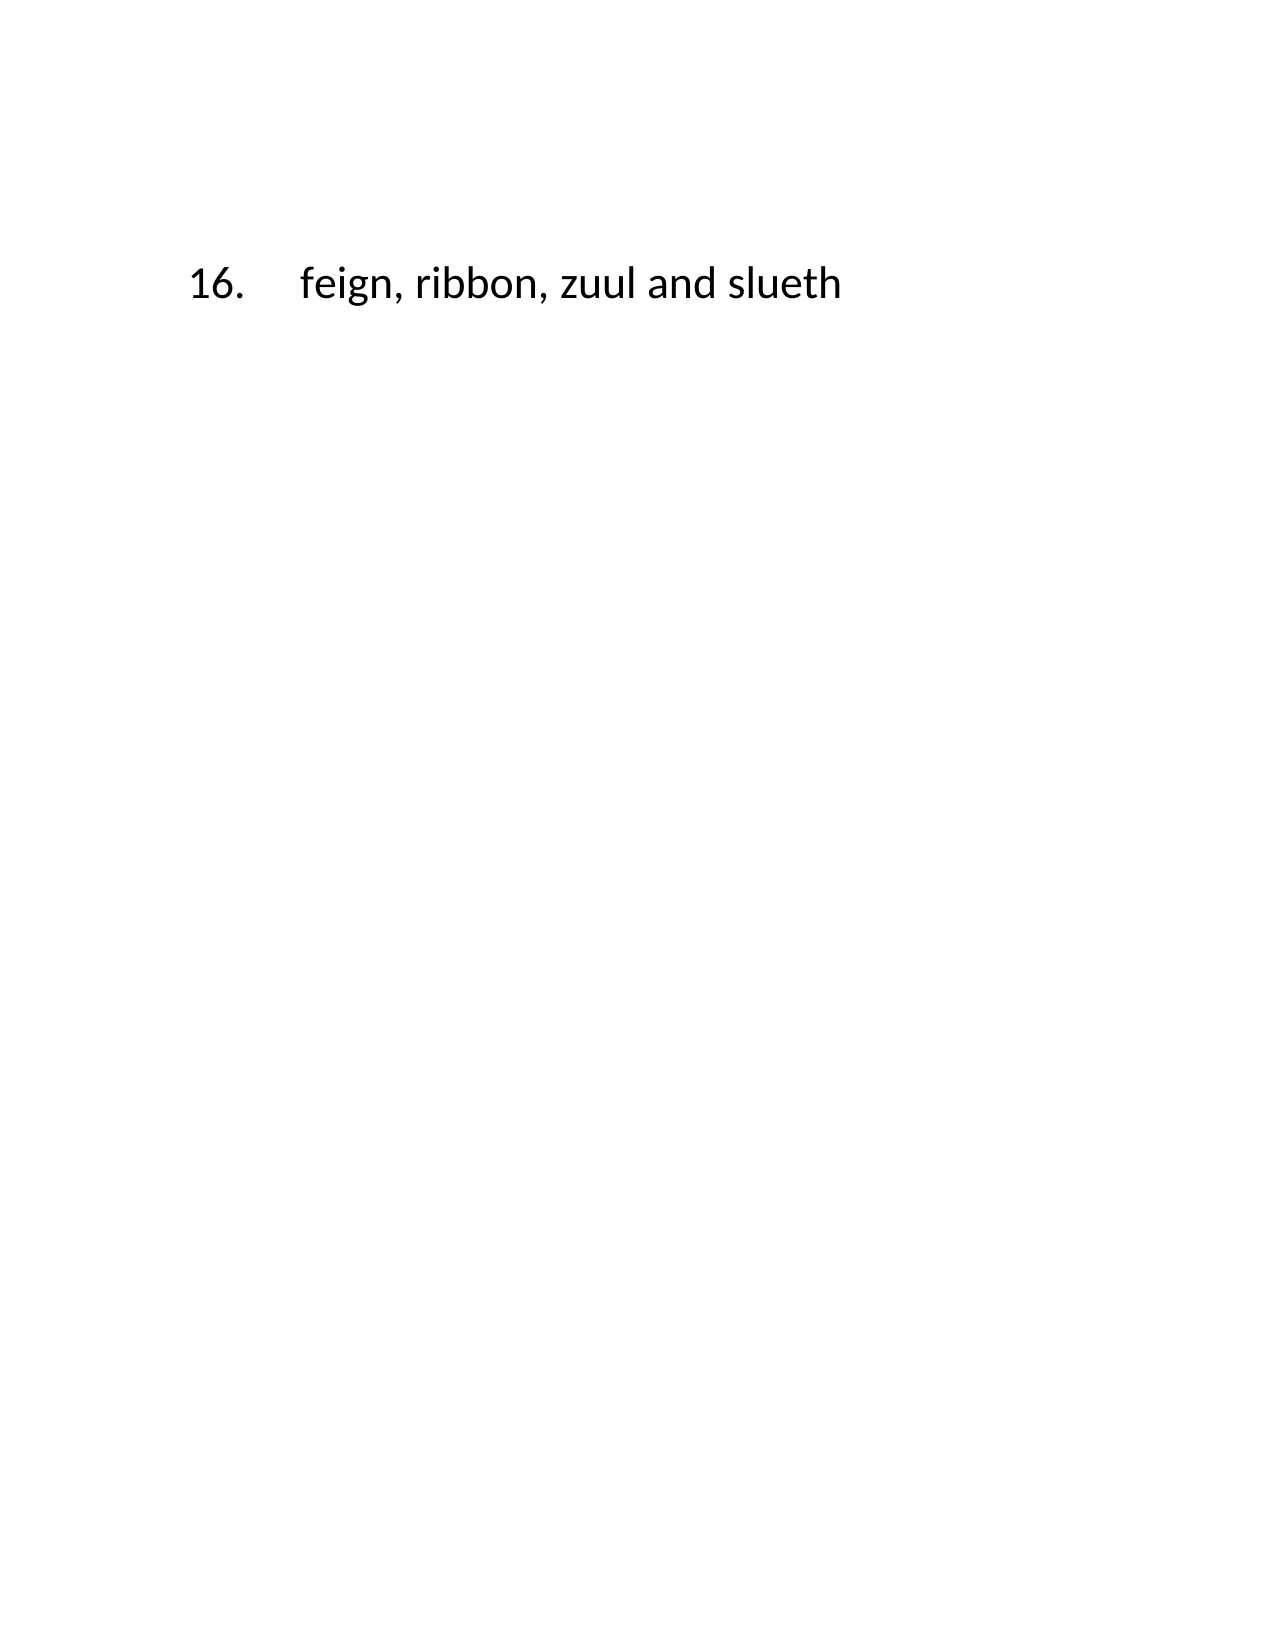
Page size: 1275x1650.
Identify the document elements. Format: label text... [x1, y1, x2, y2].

list feign, ribbon, zuul and slueth [187, 254, 1131, 310]
